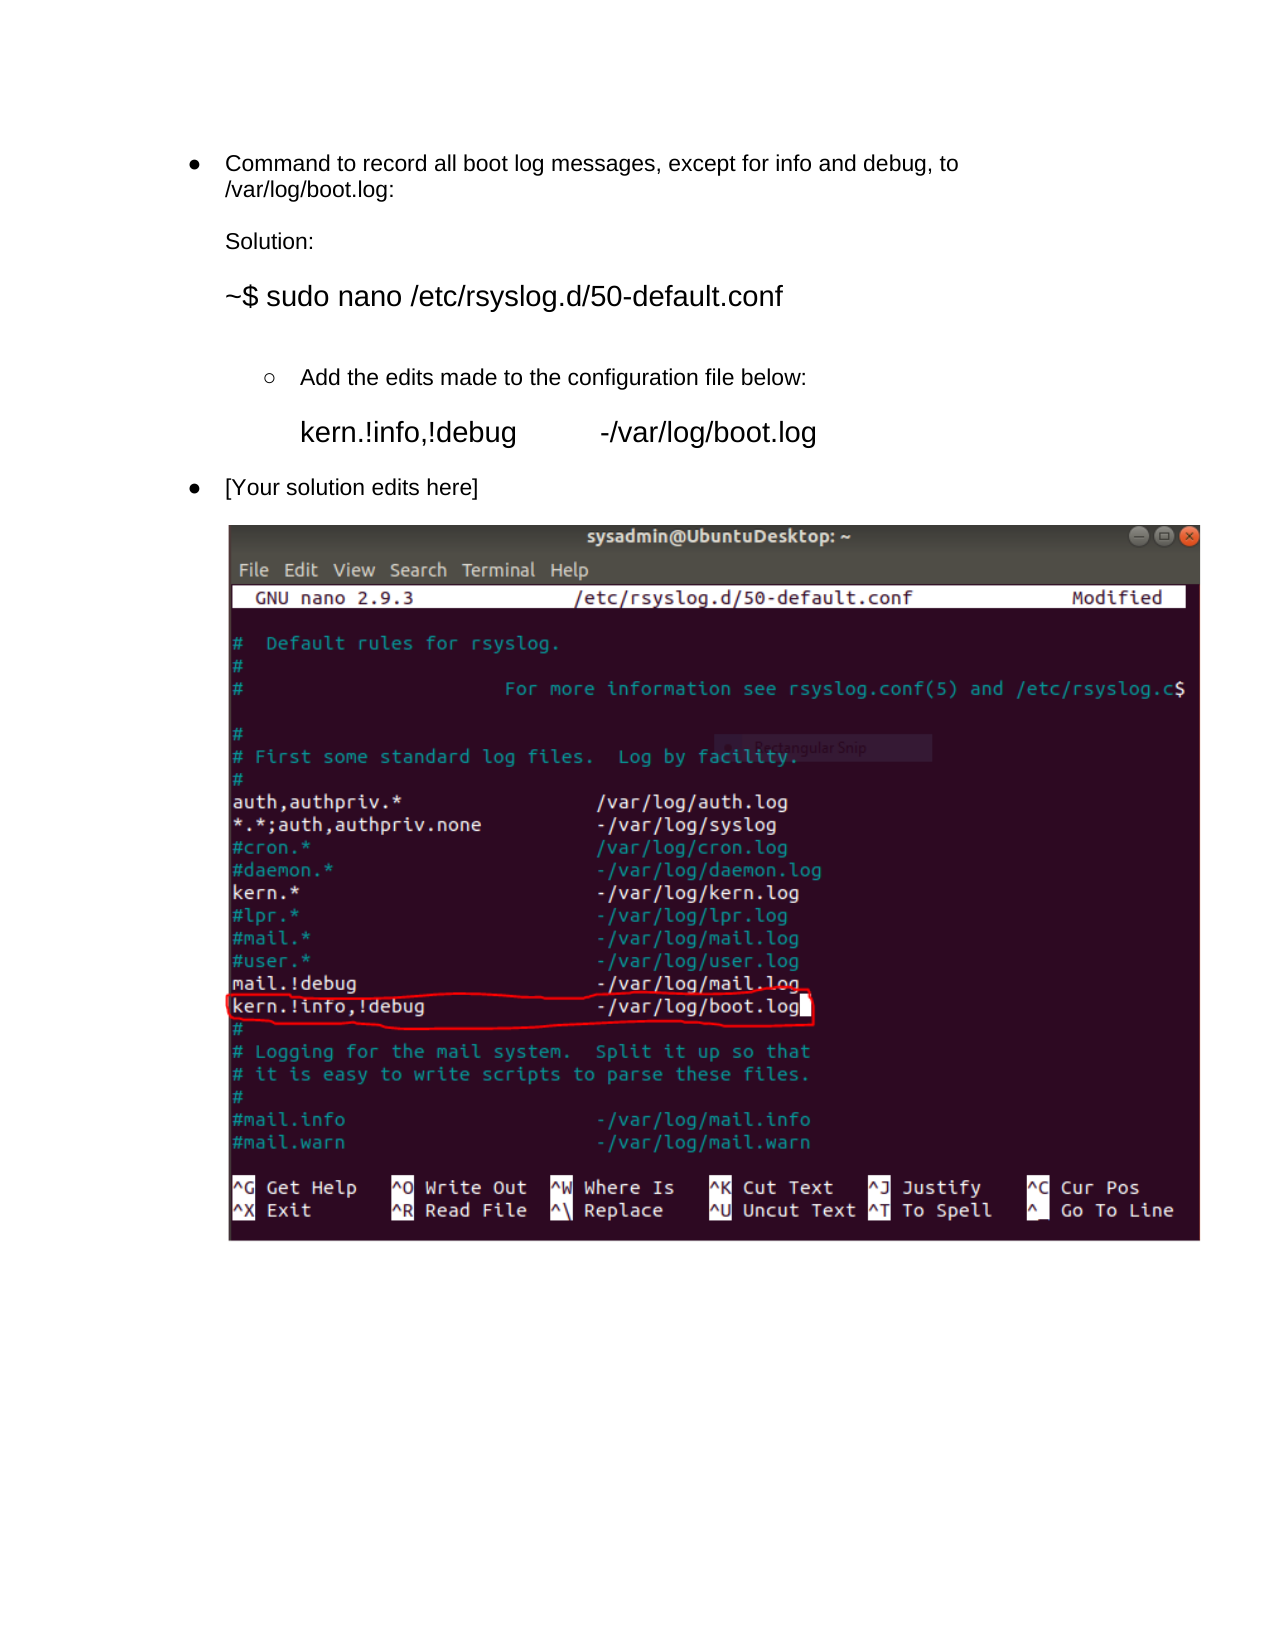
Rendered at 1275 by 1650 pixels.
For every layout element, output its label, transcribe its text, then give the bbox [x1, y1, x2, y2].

text kern.!info,!debug -/var/log/boot.log [300, 415, 1125, 449]
list Add the edits made to the configuration file below: [262, 364, 1125, 390]
text Solution: [225, 228, 1125, 254]
picture [225, 525, 1200, 1242]
text ~$ sudo nano /etc/rsyslog.d/50-default.conf [225, 279, 1125, 339]
list Command to record all boot log messages, except for info and debug, to /var/log/boot.log: [187, 150, 1125, 203]
list [Your solution edits here] [187, 474, 1125, 500]
